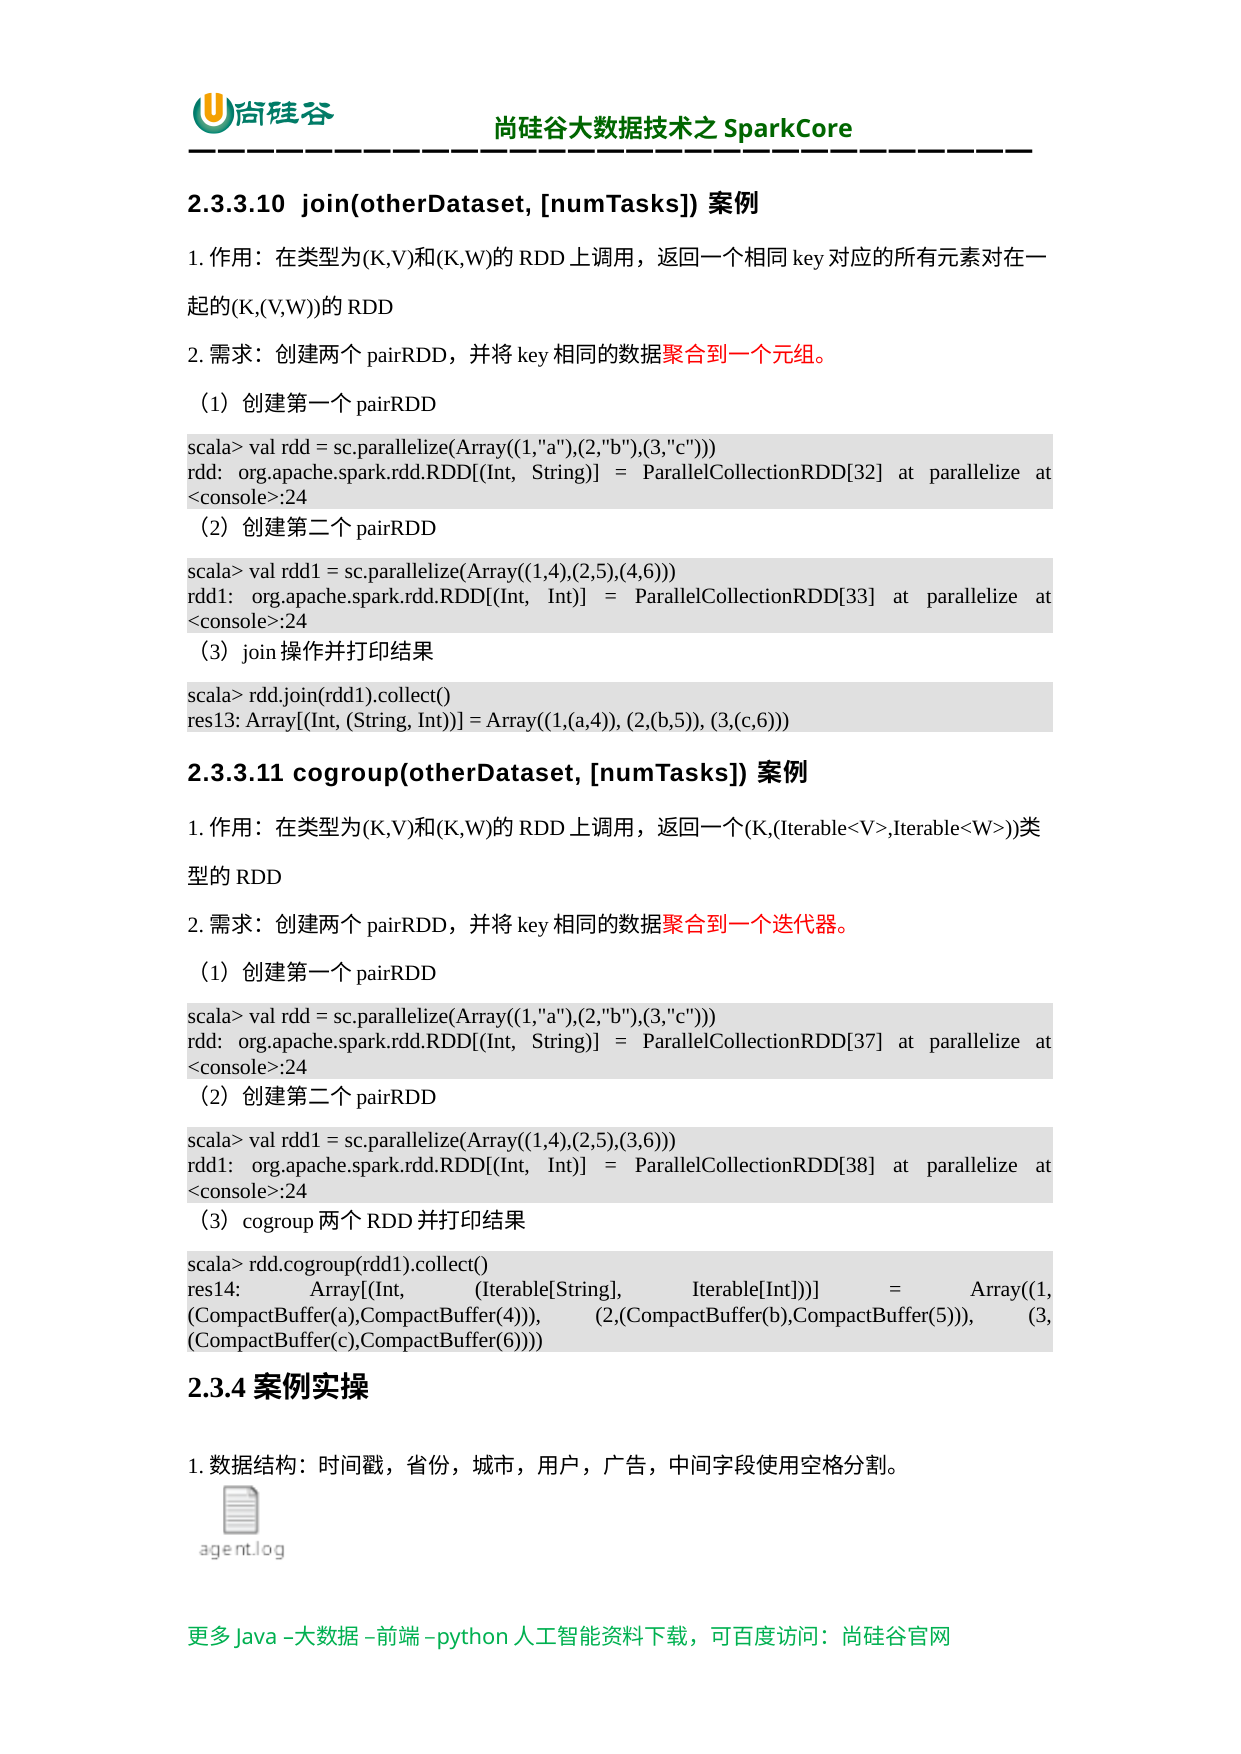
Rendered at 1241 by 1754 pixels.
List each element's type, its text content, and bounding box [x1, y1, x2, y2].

subtitle 2.3.3.10 join(otherDataset, [numTasks]) 案例 [187, 169, 1053, 234]
text res13: Array[(Int, (String, Int))] = Array((1,(a,4)), (2,(b,5)), (3,(c,6))) [187, 707, 1053, 732]
text scala> rdd.join(rdd1).collect() [187, 682, 1053, 707]
text rdd: org.apache.spark.rdd.RDD[(Int, String)] = ParallelCollectionRDD[37] at parallelize at <console>:24 [187, 1028, 1053, 1079]
subtitle 2.3.3.11 cogroup(otherDataset, [numTasks]) 案例 [187, 738, 1053, 803]
picture [187, 88, 338, 138]
text （3）join操作并打印结果 [187, 633, 1053, 666]
text （3）cogroup两个RDD并打印结果 [187, 1203, 1053, 1235]
text res14: Array[(Int, (Iterable[String], Iterable[Int]))] = Array((1,(CompactBuffer(a),CompactBuffer(4))), (2,(CompactBuffer(b),CompactBuffer(5))), (3,(CompactBuffer(c),CompactBuffer(6)))) [187, 1276, 1053, 1352]
text scala> rdd.cogroup(rdd1).collect() [187, 1251, 1053, 1276]
text rdd: org.apache.spark.rdd.RDD[(Int, String)] = ParallelCollectionRDD[32] at parallelize at <console>:24 [187, 459, 1053, 509]
text （2）创建第二个pairRDD [187, 1079, 1053, 1111]
text （1）创建第一个pairRDD [187, 955, 1053, 987]
text scala> val rdd1 = sc.parallelize(Array((1,4),(2,5),(4,6))) [187, 558, 1053, 583]
text scala> val rdd1 = sc.parallelize(Array((1,4),(2,5),(3,6))) [187, 1127, 1053, 1152]
text 1. 作用：在类型为(K,V)和(K,W)的RDD上调用，返回一个(K,(Iterable<V>,Iterable<W>))类型的RDD [187, 809, 1053, 891]
text （2）创建第二个pairRDD [187, 509, 1053, 542]
text 2. 需求：创建两个pairRDD，并将key相同的数据聚合到一个迭代器。 [187, 907, 1053, 939]
text scala> val rdd = sc.parallelize(Array((1,"a"),(2,"b"),(3,"c"))) [187, 434, 1053, 459]
text rdd1: org.apache.spark.rdd.RDD[(Int, Int)] = ParallelCollectionRDD[33] at parallelize at <console>:24 [187, 583, 1053, 633]
subtitle 2.3.4 案例实操 [187, 1352, 1053, 1417]
text 2. 需求：创建两个pairRDD，并将key相同的数据聚合到一个元组。 [187, 337, 1053, 369]
text rdd1: org.apache.spark.rdd.RDD[(Int, Int)] = ParallelCollectionRDD[38] at parallelize at <console>:24 [187, 1152, 1053, 1203]
text 1. 数据结构：时间戳，省份，城市，用户，广告，中间字段使用空格分割。 [187, 1447, 1053, 1480]
text 1. 作用：在类型为(K,V)和(K,W)的RDD上调用，返回一个相同key对应的所有元素对在一起的(K,(V,W))的RDD [187, 240, 1053, 321]
text （1）创建第一个pairRDD [187, 385, 1053, 418]
text scala> val rdd = sc.parallelize(Array((1,"a"),(2,"b"),(3,"c"))) [187, 1003, 1053, 1028]
